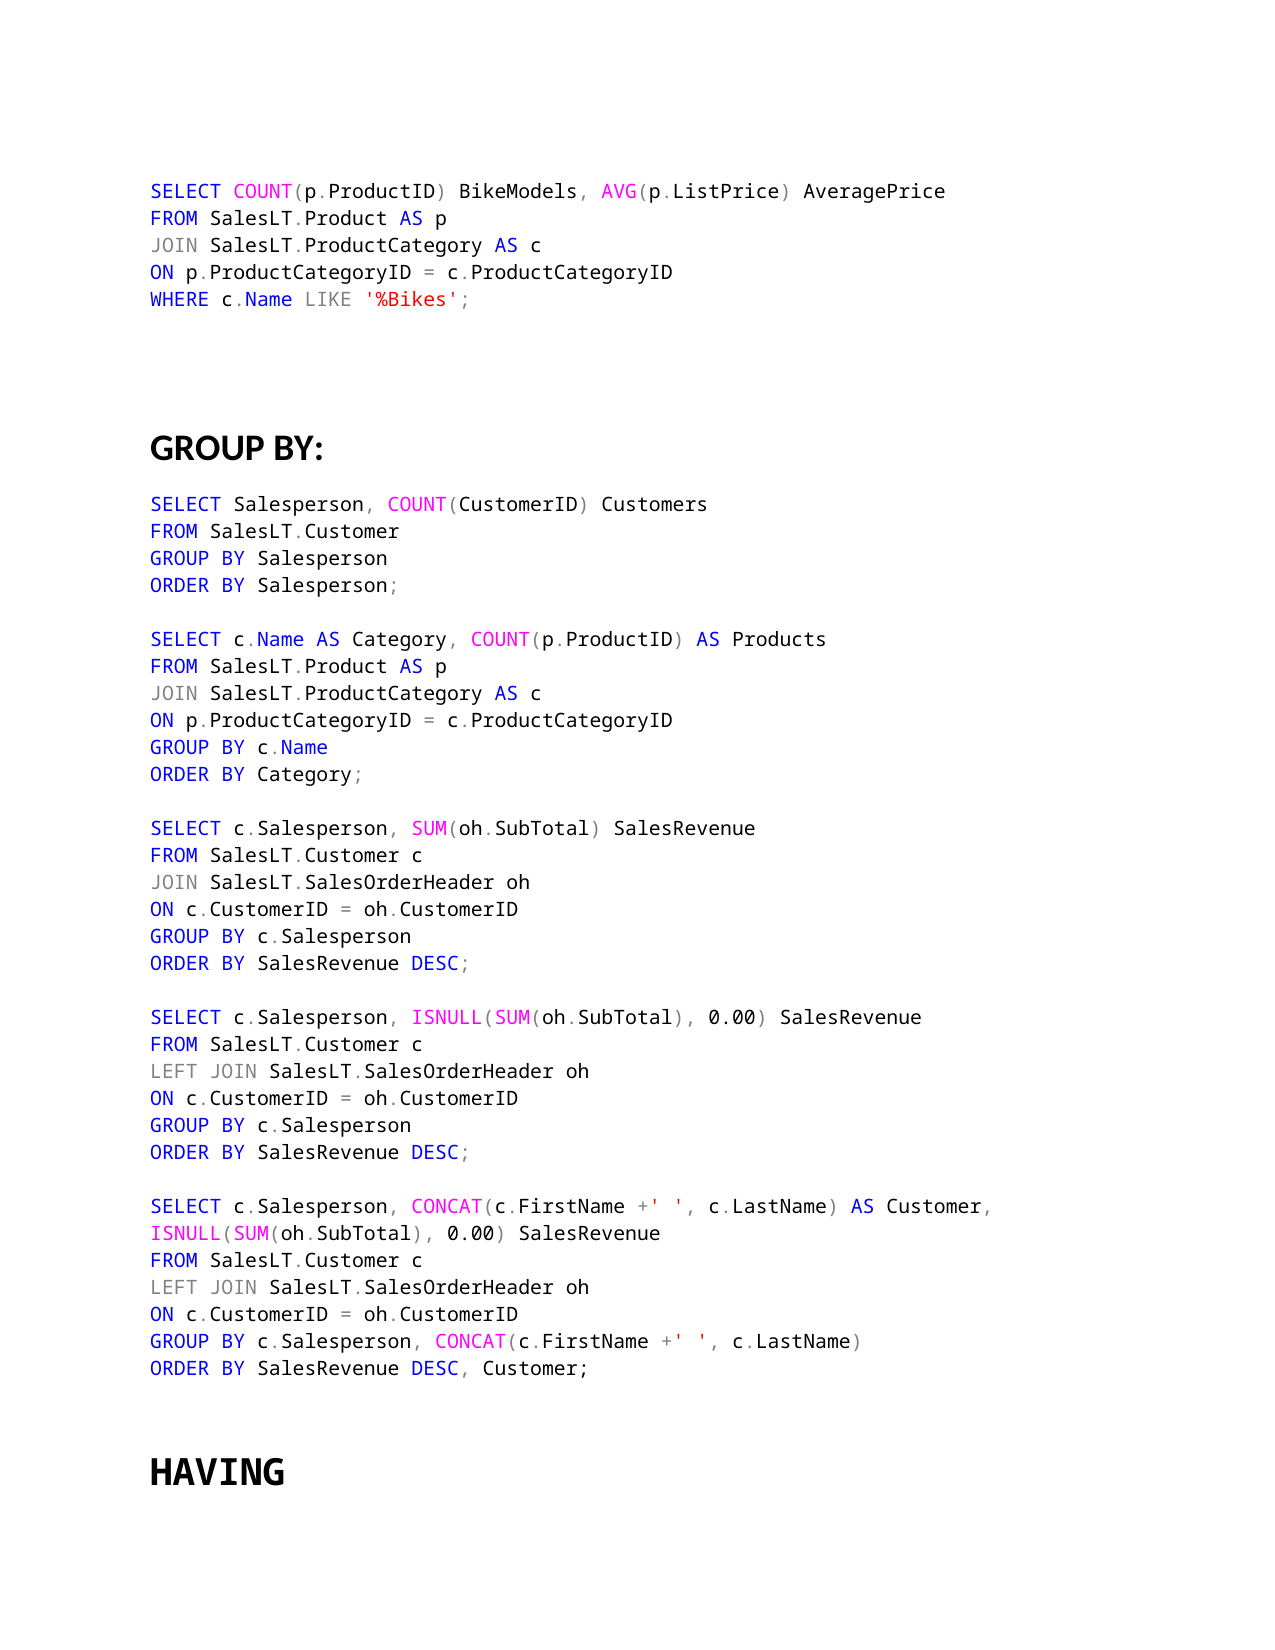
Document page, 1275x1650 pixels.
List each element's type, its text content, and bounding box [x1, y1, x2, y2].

text JOIN SalesLT.ProductCategory AS c [150, 679, 1125, 706]
text GROUP BY c.Salesperson [150, 1111, 1125, 1138]
text FROM SalesLT.Customer c [150, 1030, 1125, 1057]
text SELECT c.Salesperson, ISNULL(SUM(oh.SubTotal), 0.00) SalesRevenue [150, 1003, 1125, 1030]
text HAVING [150, 1445, 1125, 1496]
text FROM SalesLT.Product AS p [150, 652, 1125, 679]
text LEFT JOIN SalesLT.SalesOrderHeader oh [150, 1057, 1125, 1084]
text ON c.CustomerID = oh.CustomerID [150, 895, 1125, 922]
text ORDER BY Salesperson; [150, 571, 1125, 598]
text JOIN SalesLT.ProductCategory AS c [150, 231, 1125, 258]
text SELECT c.Salesperson, CONCAT(c.FirstName +' ', c.LastName) AS Customer, ISNULL(SUM(oh.SubTotal), 0.00) SalesRevenue [150, 1192, 1125, 1246]
text SELECT Salesperson, COUNT(CustomerID) Customers [150, 491, 1125, 517]
text GROUP BY c.Salesperson, CONCAT(c.FirstName +' ', c.LastName) [150, 1327, 1125, 1354]
text FROM SalesLT.Customer c [150, 1246, 1125, 1273]
text ORDER BY Category; [150, 760, 1125, 787]
text ON c.CustomerID = oh.CustomerID [150, 1300, 1125, 1327]
text ORDER BY SalesRevenue DESC; [150, 949, 1125, 976]
text WHERE c.Name LIKE '%Bikes'; [150, 285, 1125, 312]
text FROM SalesLT.Customer [150, 517, 1125, 544]
text SELECT COUNT(p.ProductID) BikeModels, AVG(p.ListPrice) AveragePrice [150, 177, 1125, 204]
text GROUP BY c.Name [150, 733, 1125, 760]
text FROM SalesLT.Product AS p [150, 204, 1125, 231]
text GROUP BY c.Salesperson [150, 922, 1125, 949]
text ORDER BY SalesRevenue DESC, Customer; [150, 1354, 1125, 1381]
text GROUP BY Salesperson [150, 544, 1125, 571]
text FROM SalesLT.Customer c [150, 841, 1125, 868]
text LEFT JOIN SalesLT.SalesOrderHeader oh [150, 1273, 1125, 1300]
text ORDER BY SalesRevenue DESC; [150, 1138, 1125, 1165]
text ON p.ProductCategoryID = c.ProductCategoryID [150, 258, 1125, 285]
text ON c.CustomerID = oh.CustomerID [150, 1084, 1125, 1111]
text SELECT c.Salesperson, SUM(oh.SubTotal) SalesRevenue [150, 814, 1125, 841]
text JOIN SalesLT.SalesOrderHeader oh [150, 868, 1125, 895]
text GROUP BY: [150, 424, 1125, 470]
text SELECT c.Name AS Category, COUNT(p.ProductID) AS Products [150, 625, 1125, 652]
text ON p.ProductCategoryID = c.ProductCategoryID [150, 706, 1125, 733]
